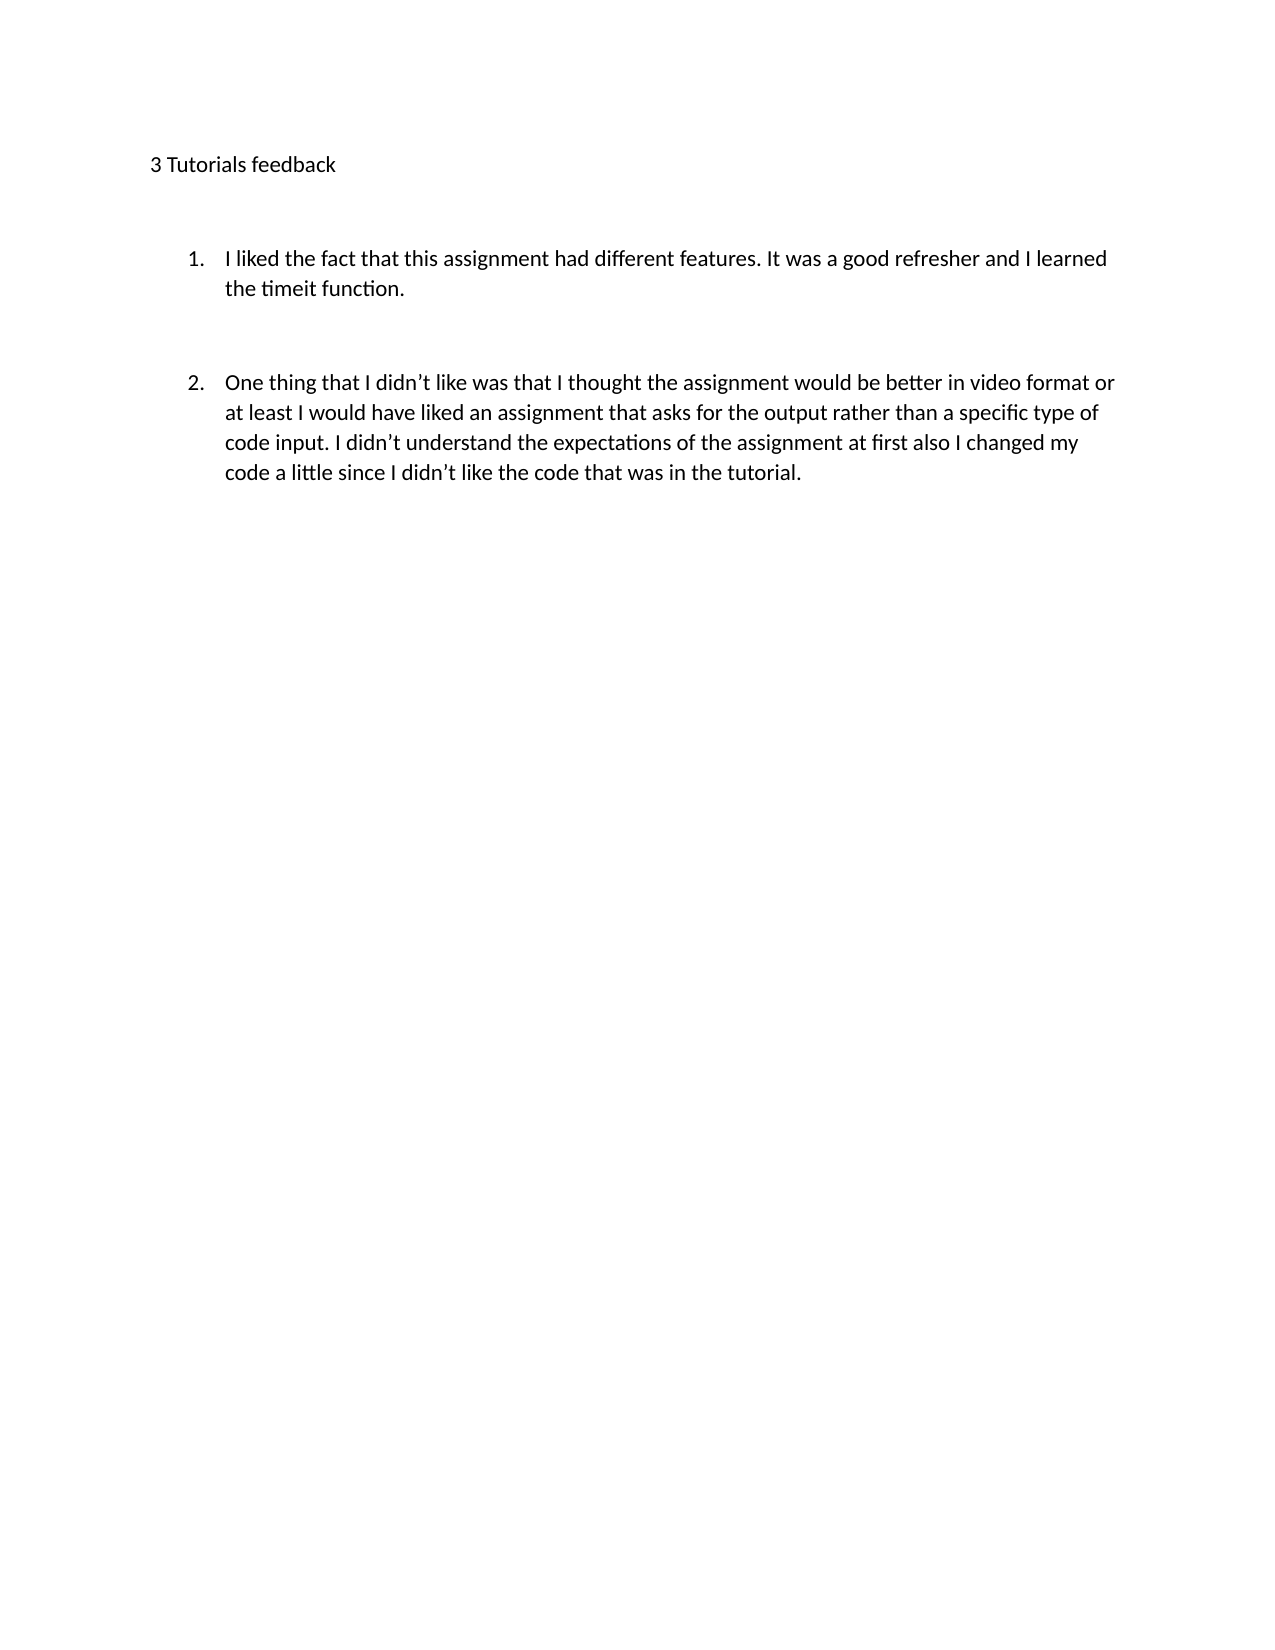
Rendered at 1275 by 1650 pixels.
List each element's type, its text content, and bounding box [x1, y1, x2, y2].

text 3 Tutorials feedback [150, 150, 1125, 178]
list One thing that I didn’t like was that I thought the assignment would be better in video format or at least I would have liked an assignment that asks for the output rather than a specific type of code input. I didn’t understand the expectations of the assignment at first also I changed my code a little since I didn’t like the code that was in the tutorial. [187, 368, 1125, 486]
list I liked the fact that this assignment had different features. It was a good refresher and I learned the timeit function. [187, 244, 1125, 302]
